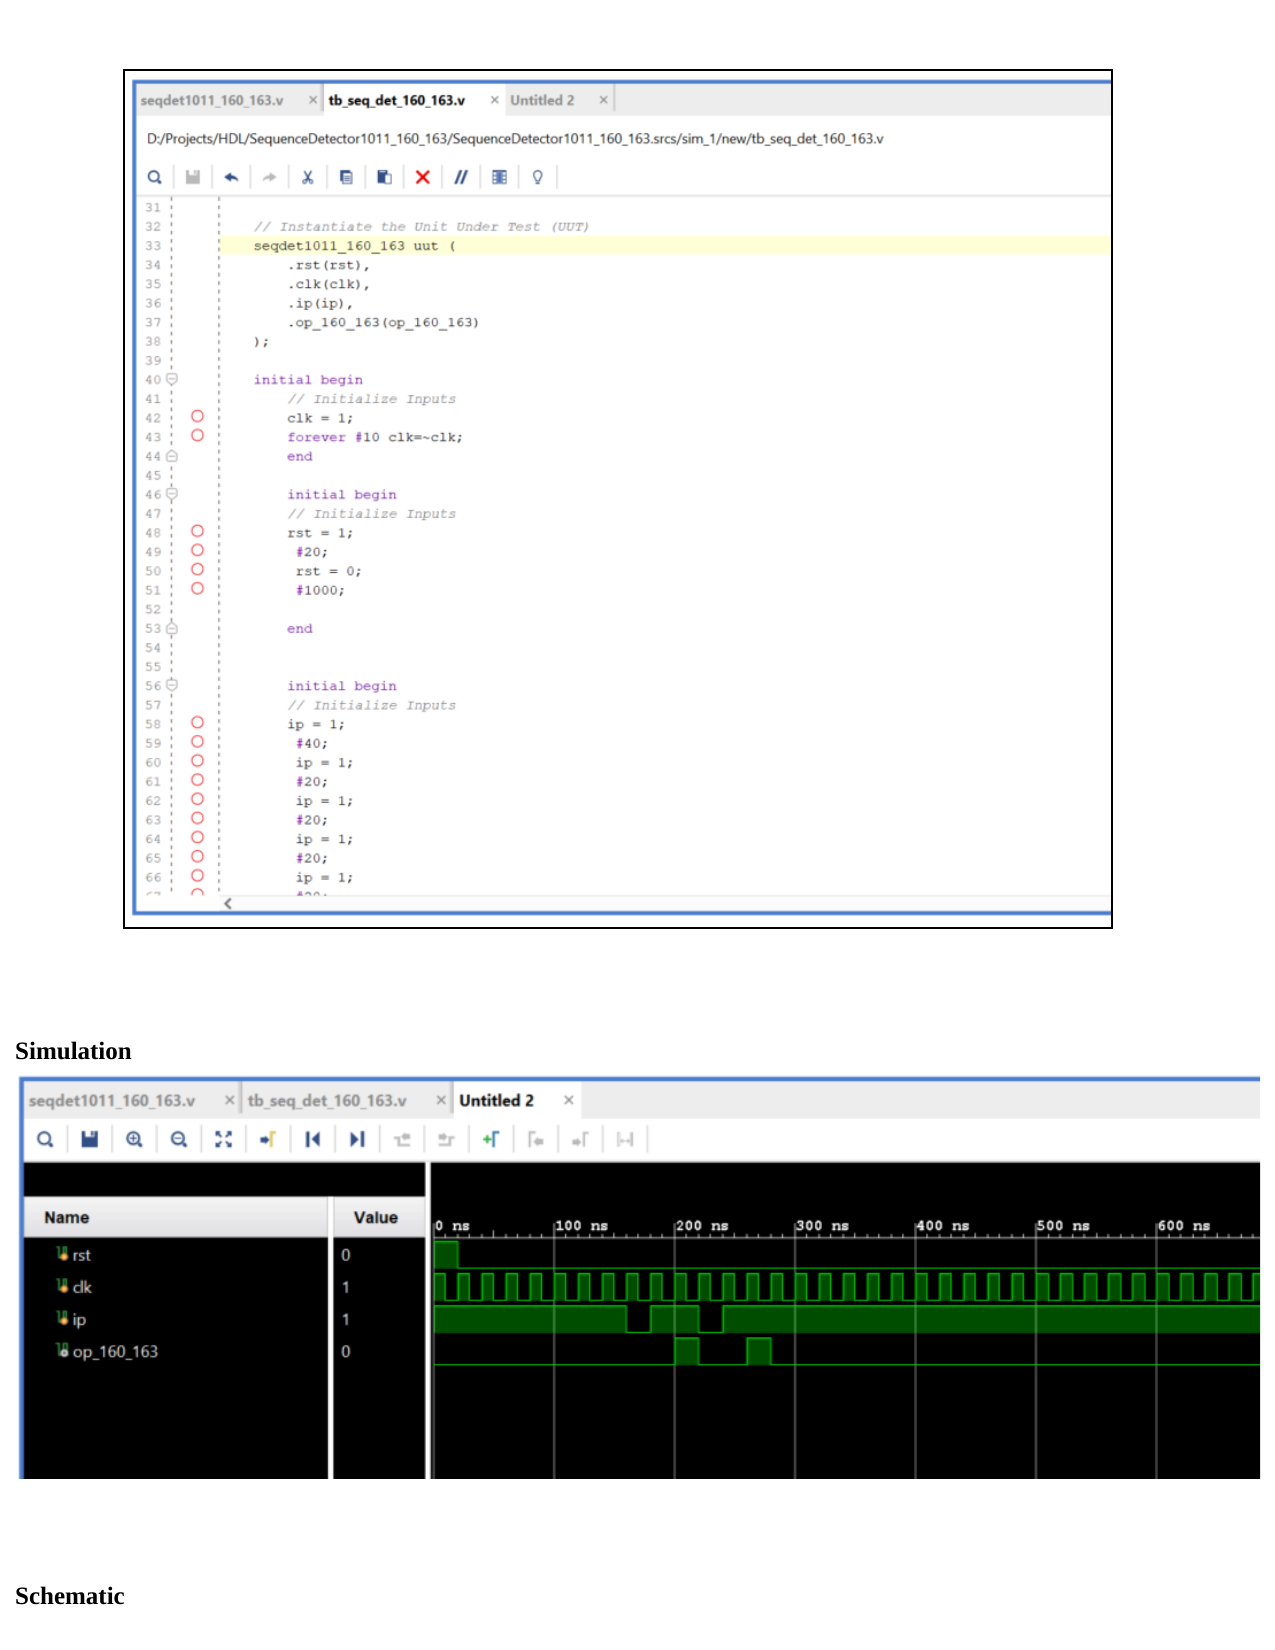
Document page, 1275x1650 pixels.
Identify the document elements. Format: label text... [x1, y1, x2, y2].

picture [15, 1068, 1261, 1479]
text Simulation [15, 1036, 1260, 1064]
picture [125, 71, 1111, 927]
text Schematic [15, 1581, 1260, 1610]
